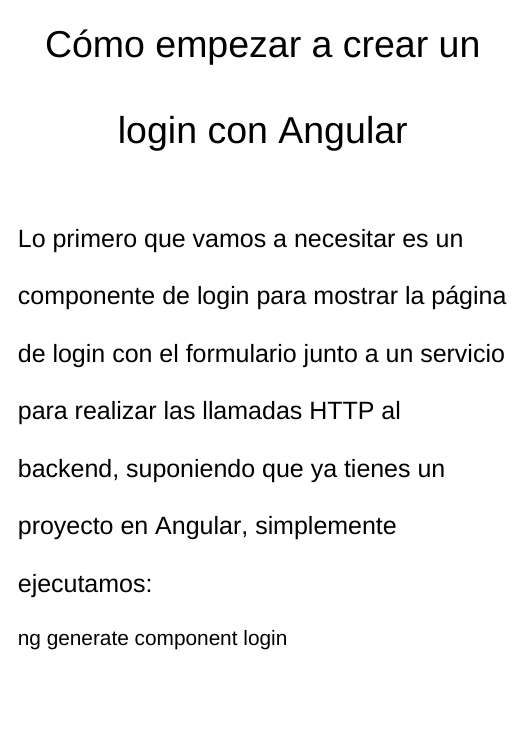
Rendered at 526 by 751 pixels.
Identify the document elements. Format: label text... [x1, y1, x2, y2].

subtitle Cómo empezar a crear un login con Angular [18, 22, 507, 151]
text Lo primero que vamos a necesitar es un componente de login para mostrar la página de login con el formulario junto a un servicio para realizar las llamadas HTTP al backend, suponiendo que ya tienes un proyecto en Angular, simplemente ejecutamos: [18, 223, 507, 597]
text ng generate component login [18, 626, 507, 650]
